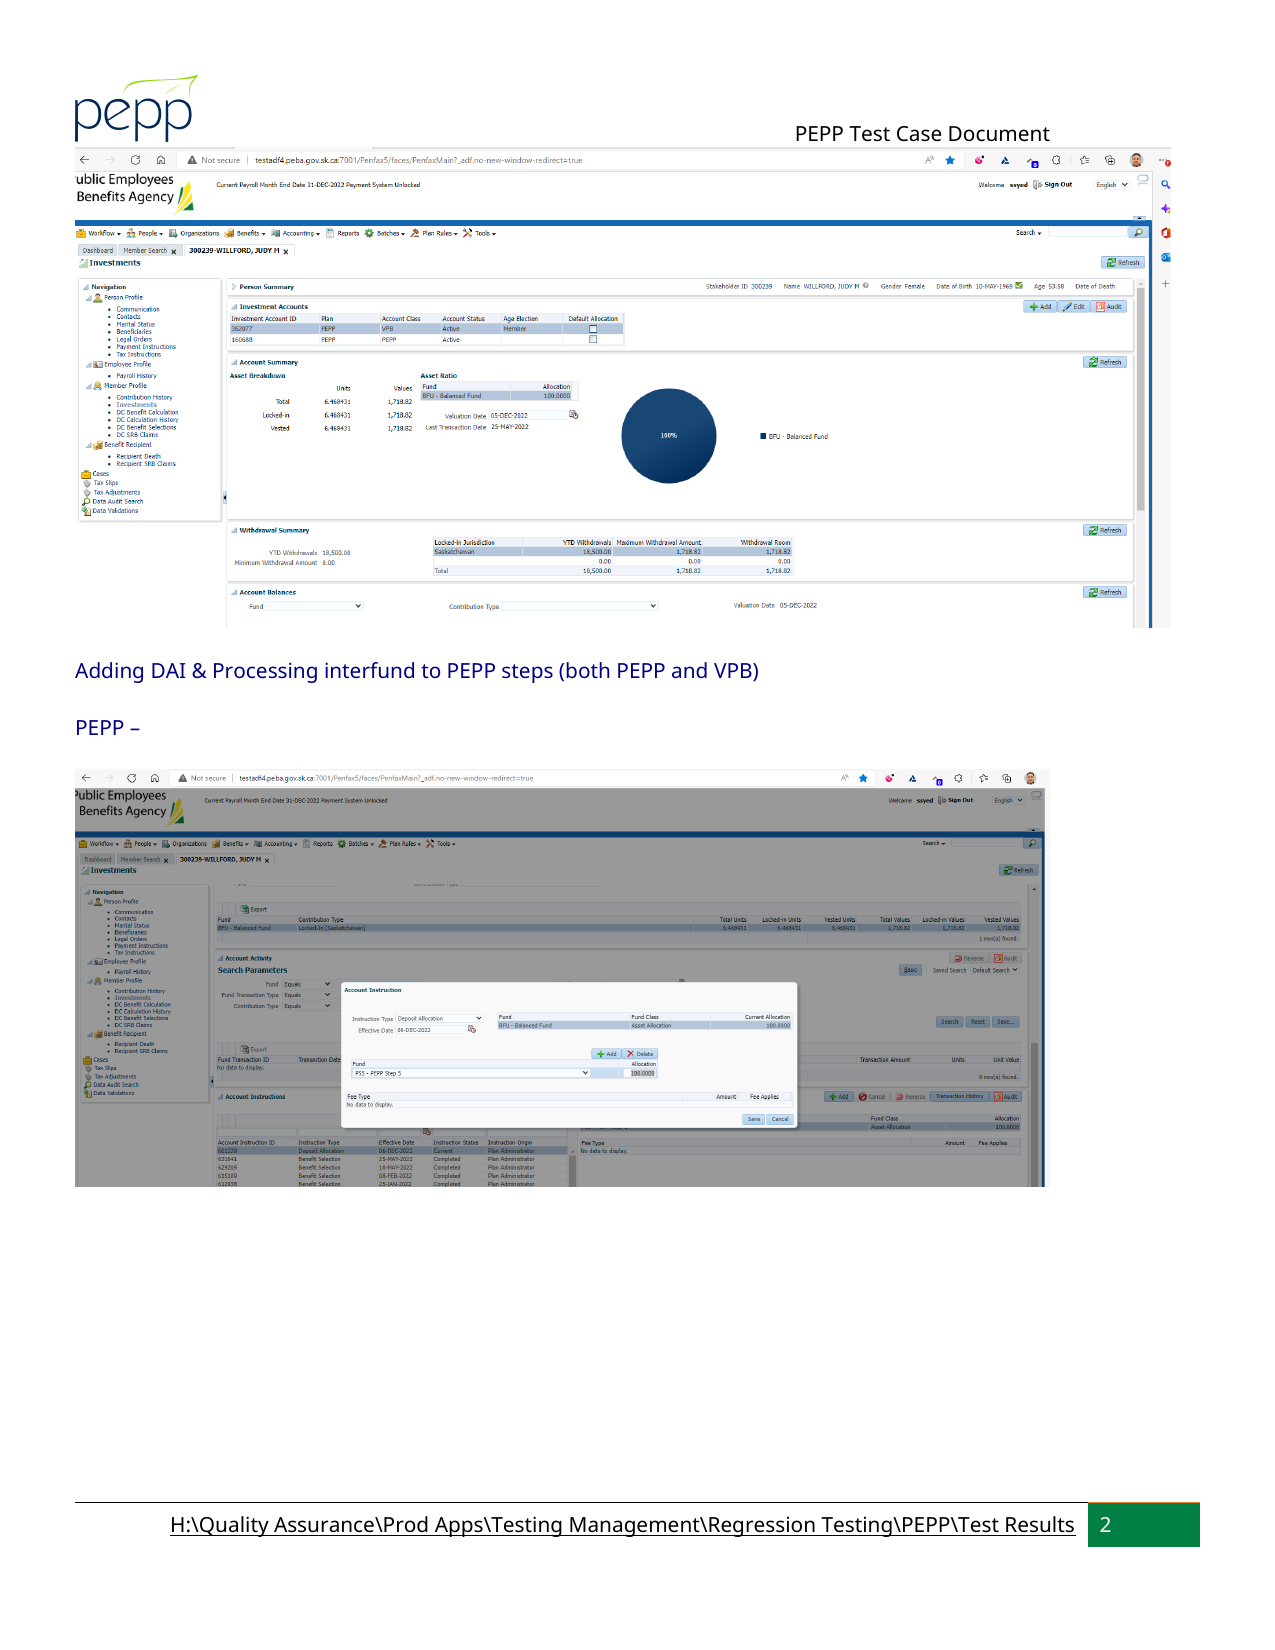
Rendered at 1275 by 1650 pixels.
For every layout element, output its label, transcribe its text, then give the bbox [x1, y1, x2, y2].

picture [75, 75, 199, 142]
text Adding DAI & Processing interfund to PEPP steps (both PEPP and VPB) [75, 656, 1200, 684]
picture [75, 769, 1050, 1187]
picture [75, 147, 1172, 628]
text PEPP – [75, 713, 1200, 741]
